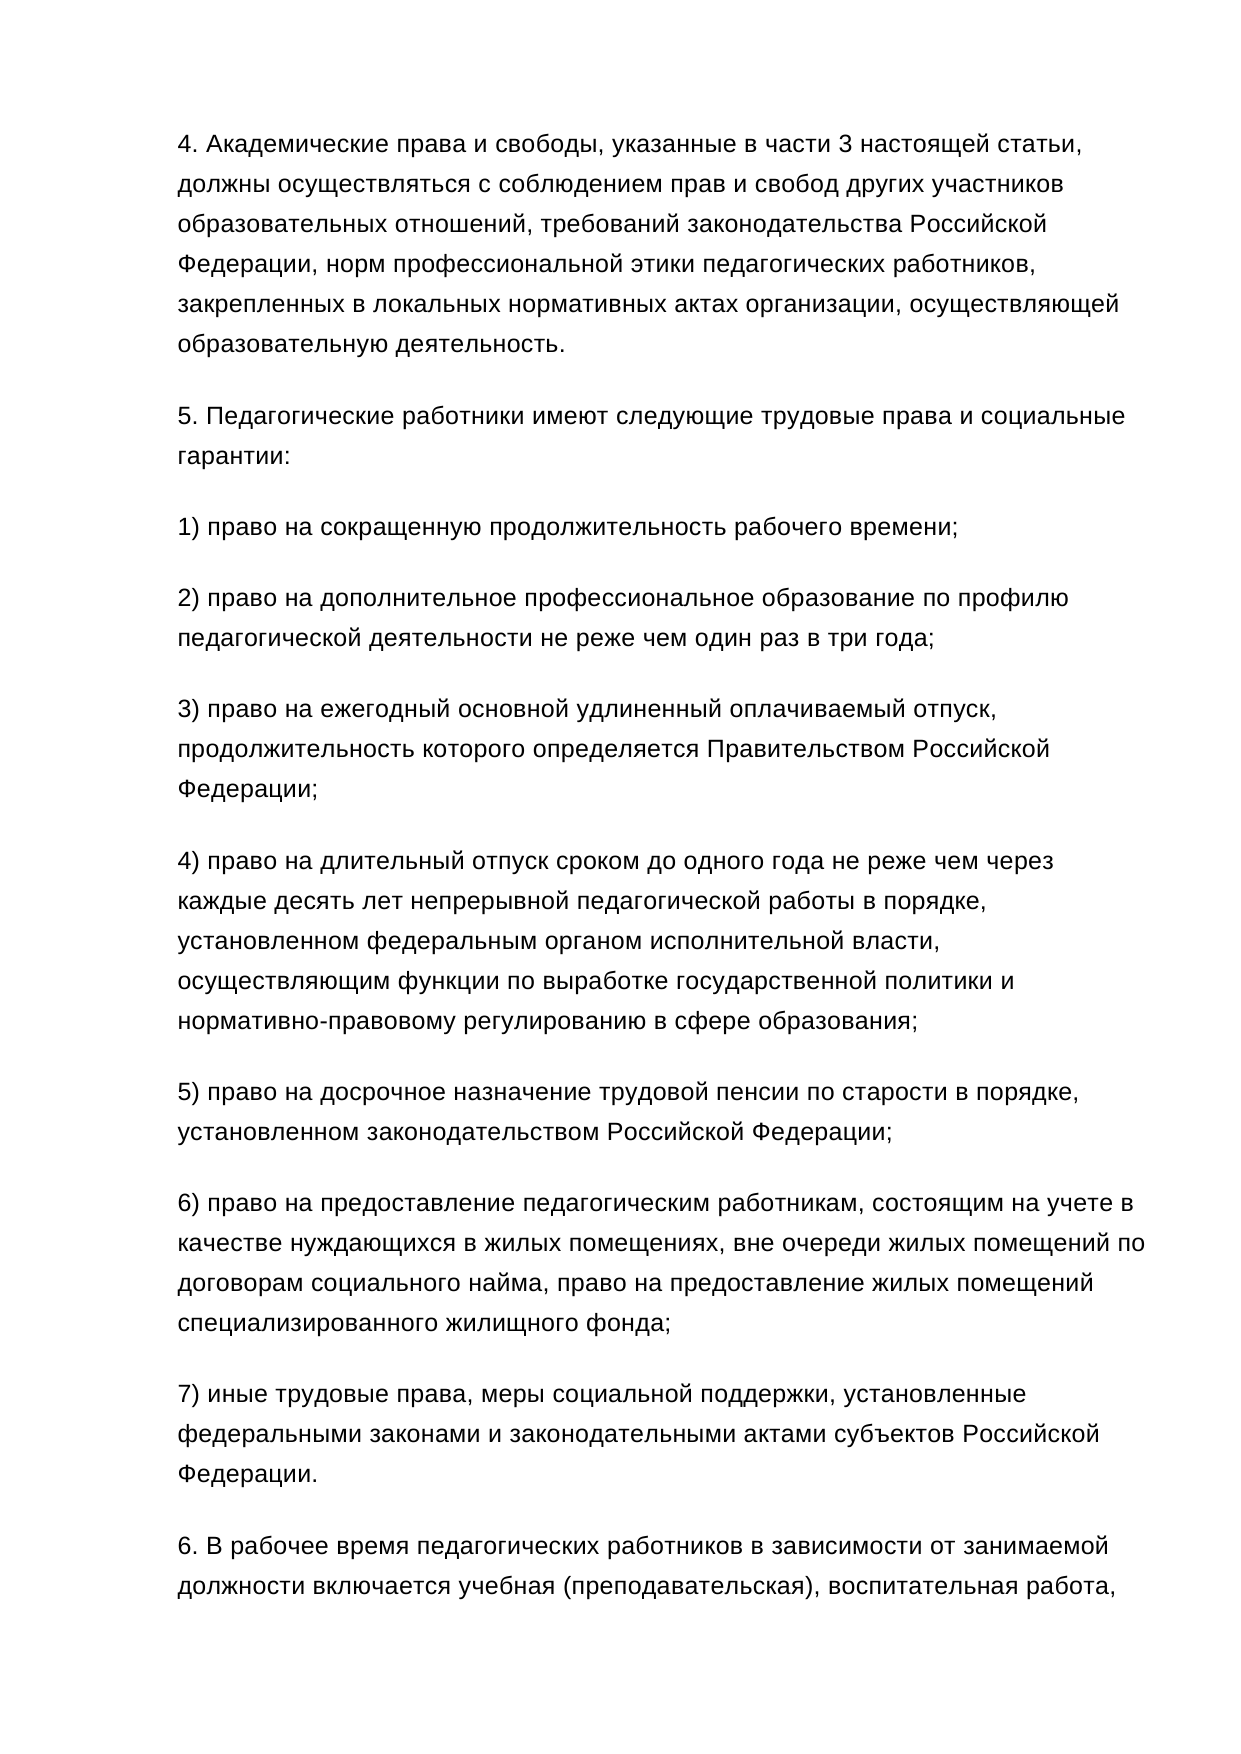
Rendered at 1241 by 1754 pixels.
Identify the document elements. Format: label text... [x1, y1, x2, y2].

text 2) право на дополнительное профессиональное образование по профилю педагогической деятельности не реже чем один раз в три года; [177, 572, 1152, 652]
text 5) право на досрочное назначение трудовой пенсии по старости в порядке, установленном законодательством Российской Федерации; [177, 1066, 1152, 1146]
text 7) иные трудовые права, меры социальной поддержки, установленные федеральными законами и законодательными актами субъектов Российской Федерации. [177, 1368, 1152, 1488]
text 5. Педагогические работники имеют следующие трудовые права и социальные гарантии: [177, 389, 1152, 469]
text 4) право на длительный отпуск сроком до одного года не реже чем через каждые десять лет непрерывной педагогической работы в порядке, установленном федеральным органом исполнительной власти, осуществляющим функции по выработке государственной политики и нормативно-правовому регулированию в сфере образования; [177, 834, 1152, 1034]
text 4. Академические права и свободы, указанные в части 3 настоящей статьи, должны осуществляться с соблюдением прав и свобод других участников образовательных отношений, требований законодательства Российской Федерации, норм профессиональной этики педагогических работников, закрепленных в локальных нормативных актах организации, осуществляющей образовательную деятельность. [177, 118, 1152, 358]
text 3) право на ежегодный основной удлиненный оплачиваемый отпуск, продолжительность которого определяется Правительством Российской Федерации; [177, 683, 1152, 803]
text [177, 1519, 1152, 1599]
text 6) право на предоставление педагогическим работникам, состоящим на учете в качестве нуждающихся в жилых помещениях, вне очереди жилых помещений по договорам социального найма, право на предоставление жилых помещений специализированного жилищного фонда; [177, 1177, 1152, 1337]
text 1) право на сокращенную продолжительность рабочего времени; [177, 501, 1152, 541]
